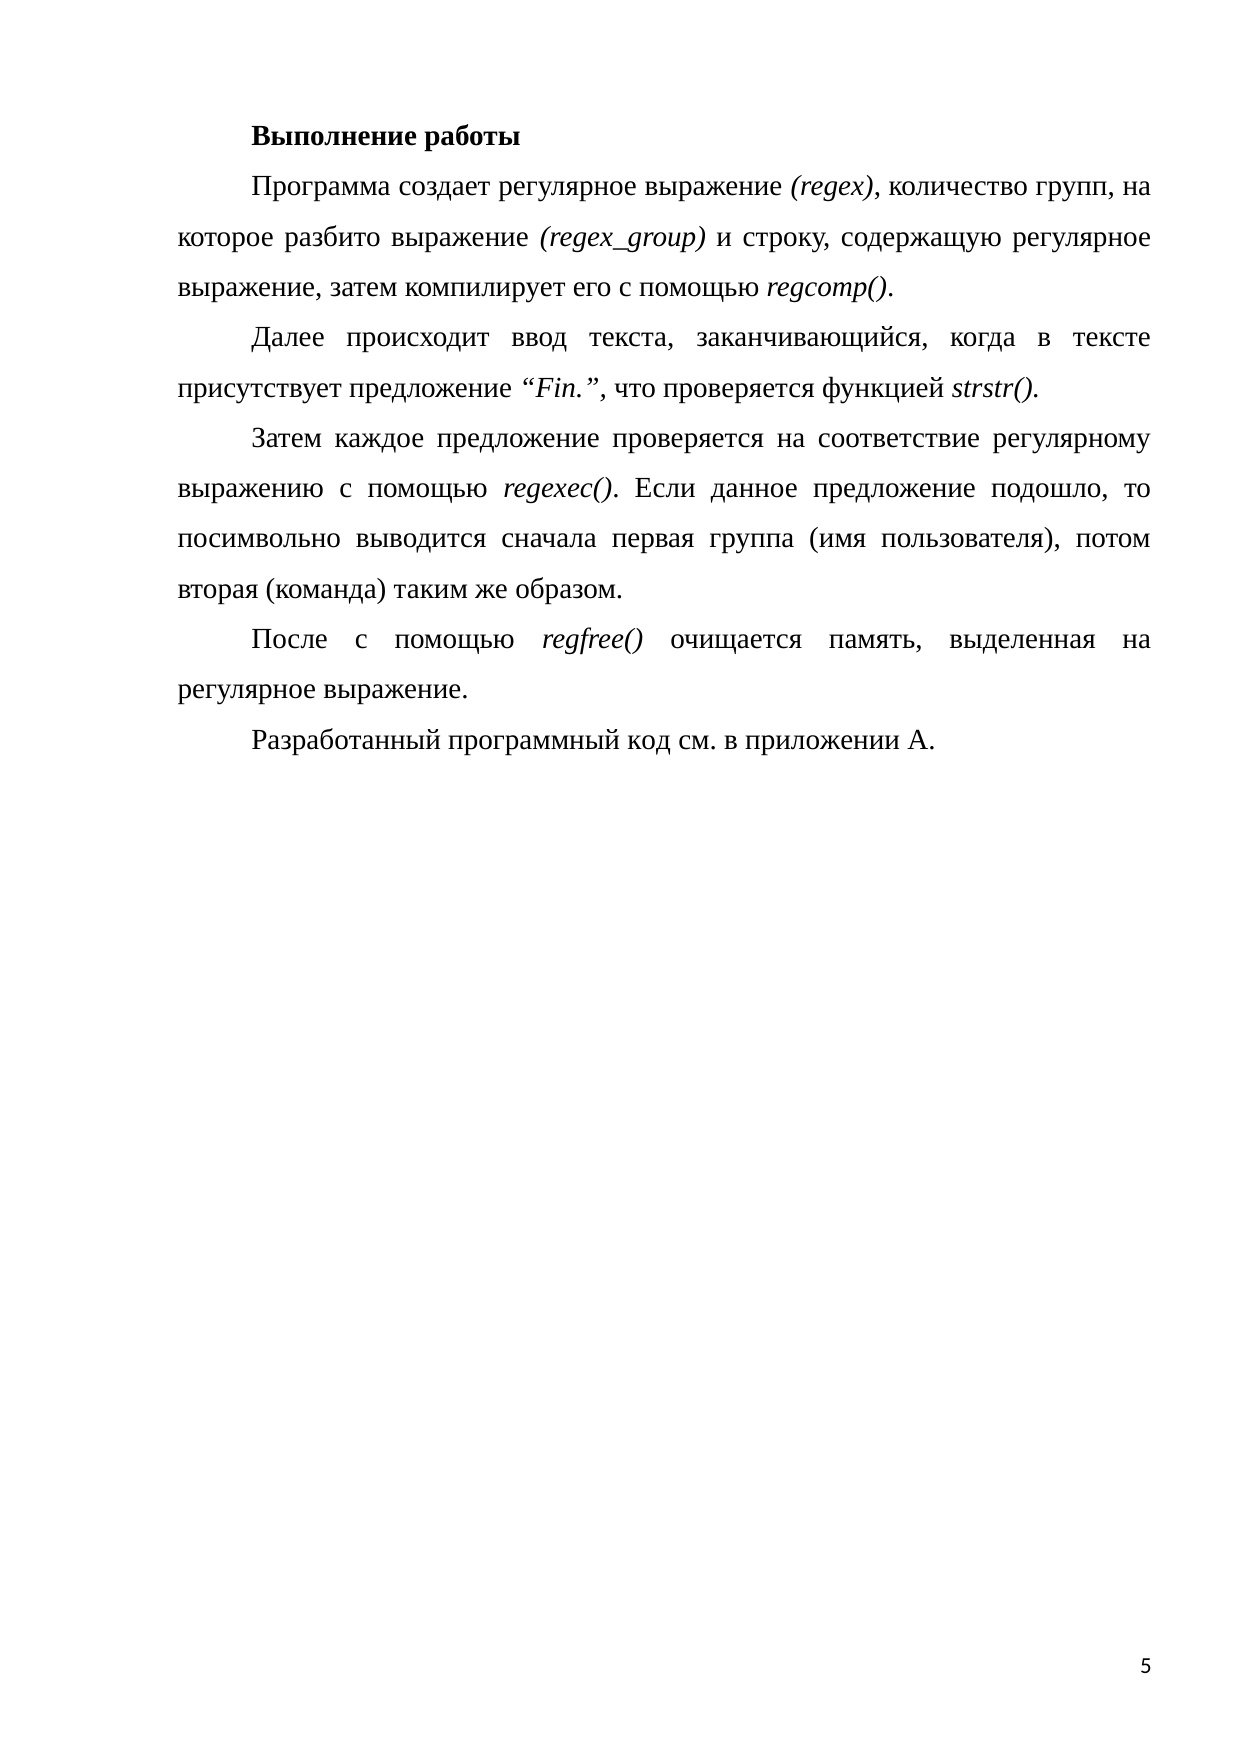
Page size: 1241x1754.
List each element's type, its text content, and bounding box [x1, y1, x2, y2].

text После с помощью regfree() очищается память, выделенная на регулярное выражение. [177, 621, 1152, 705]
text Далее происходит ввод текста, заканчивающийся, когда в тексте присутствует предложение “Fin.”, что проверяется функцией strstr(). [177, 319, 1152, 403]
text Разработанный программный код см. в приложении А. [177, 722, 1152, 755]
subtitle Выполнение работы [177, 118, 1152, 152]
text Затем каждое предложение проверяется на соответствие регулярному выражению с помощью regexec(). Если данное предложение подошло, то посимвольно выводится сначала первая группа (имя пользователя), потом вторая (команда) таким же образом. [177, 420, 1152, 604]
text Программа создает регулярное выражение (regex), количество групп, на которое разбито выражение (regex_group) и строку, содержащую регулярное выражение, затем компилирует его с помощью regcomp(). [177, 168, 1152, 303]
